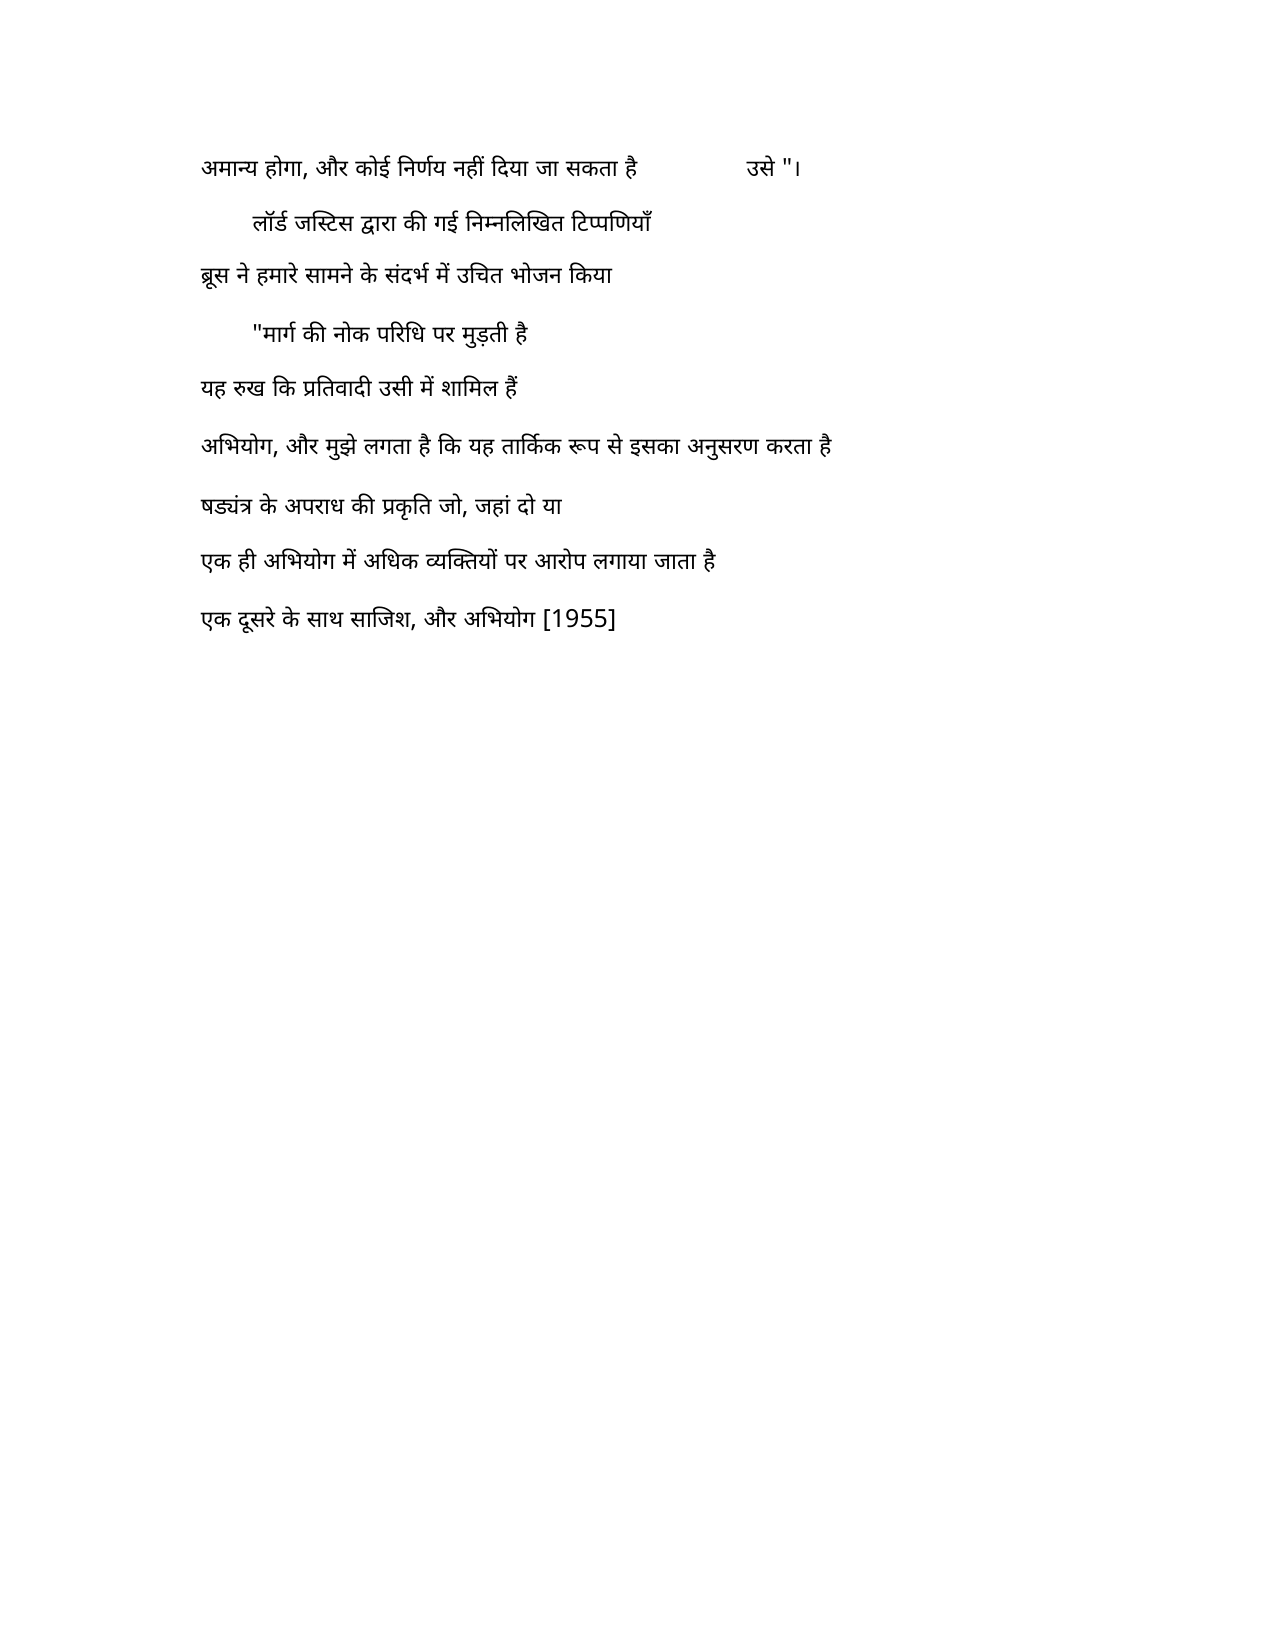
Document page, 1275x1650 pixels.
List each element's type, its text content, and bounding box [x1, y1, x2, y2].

text एक दूसरे के साथ साजिश, और अभियोग [1955] [187, 600, 1087, 634]
text यह रुख कि प्रतिवादी उसी में शामिल हैं [187, 375, 1087, 402]
text एक ही अभियोग में अधिक व्यक्तियों पर आरोप लगाया जाता है [187, 548, 1087, 574]
text अमान्य होगा, और कोई निर्णय नहीं दिया जा सकता है उसे "। [187, 150, 1087, 184]
text अभियोग, और मुझे लगता है कि यह तार्किक रूप से इसका अनुसरण करता है [187, 428, 1087, 462]
text षड्यंत्र के अपराध की प्रकृति जो, जहां दो या [187, 488, 1087, 522]
text ब्रूस ने हमारे सामने के संदर्भ में उचित भोजन किया [187, 263, 1087, 289]
text लॉर्ड जस्टिस द्वारा की गई निम्नलिखित टिप्पणियाँ [187, 210, 1087, 237]
text "मार्ग की नोक परिधि पर मुड़ती है [187, 315, 1087, 349]
